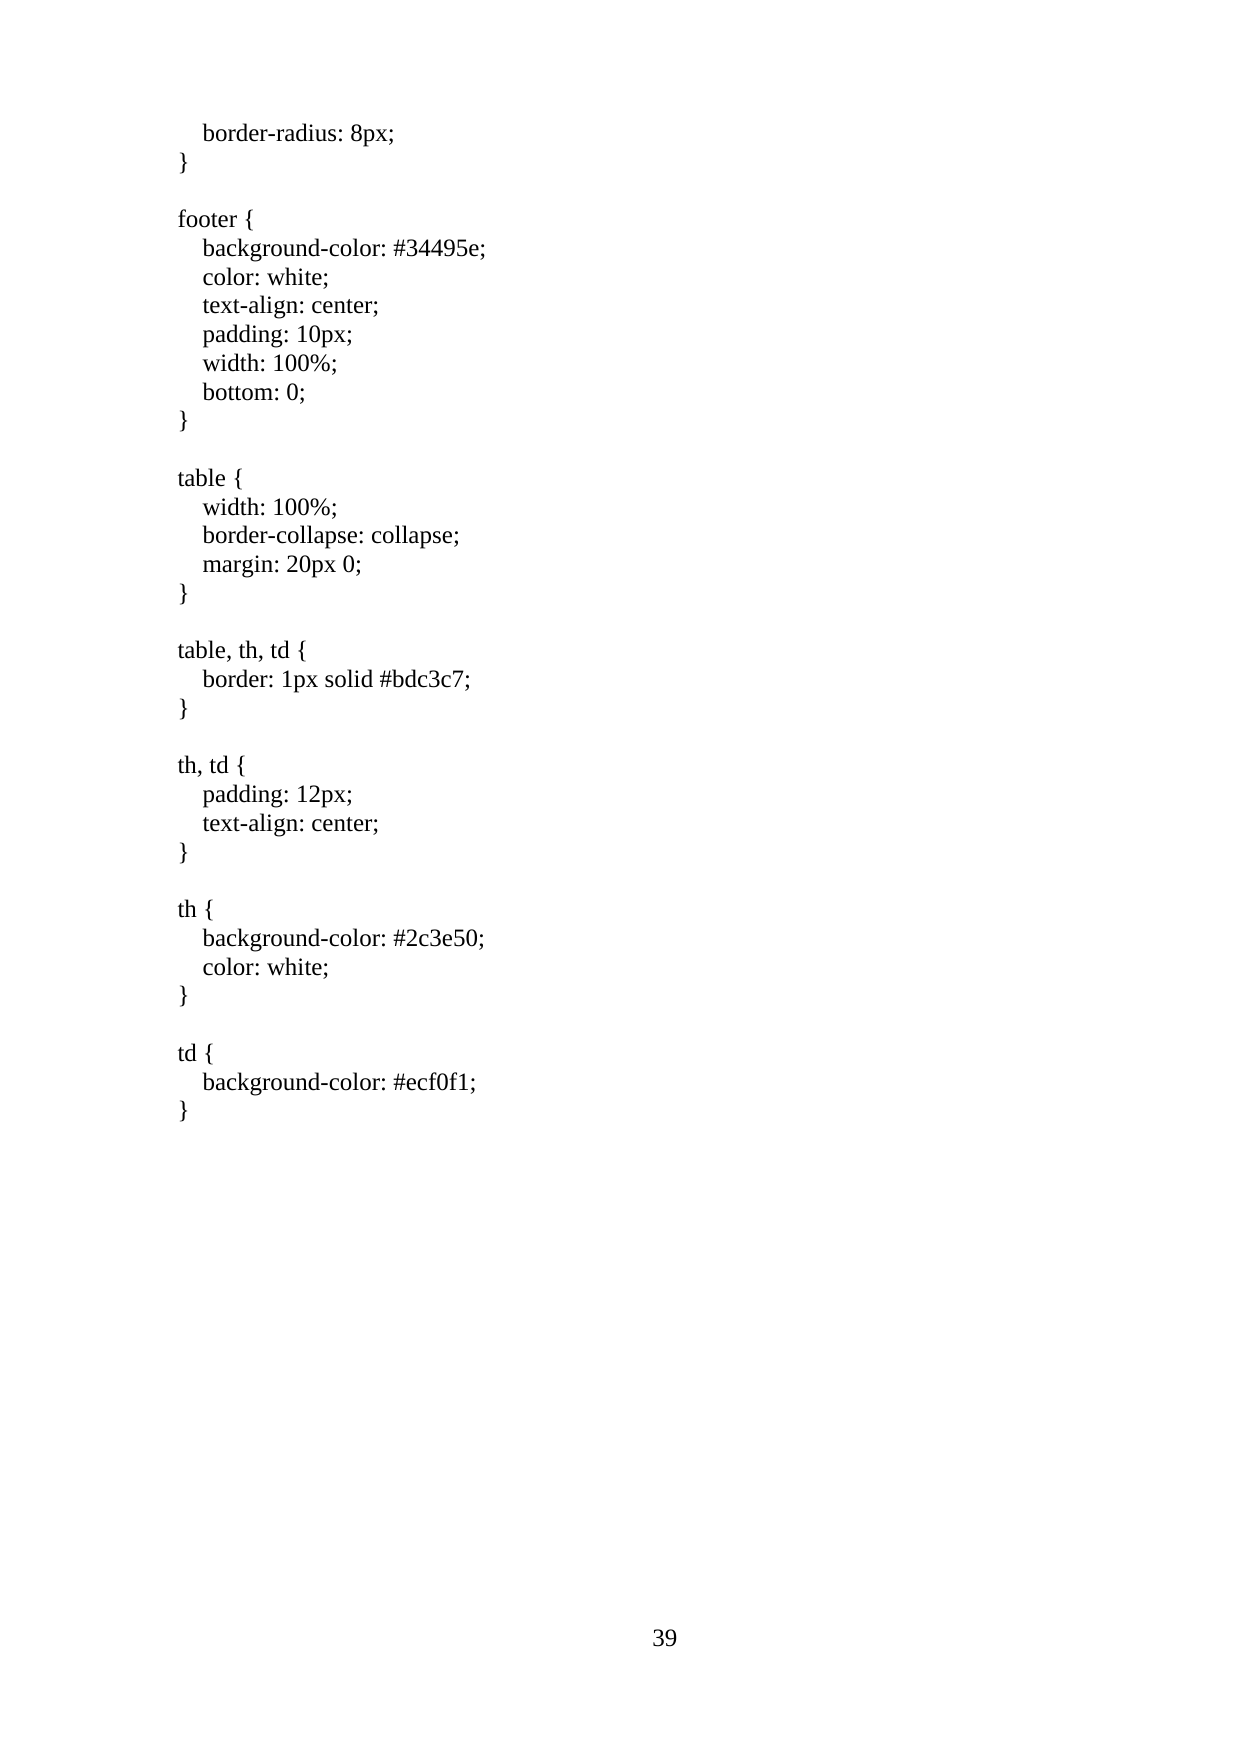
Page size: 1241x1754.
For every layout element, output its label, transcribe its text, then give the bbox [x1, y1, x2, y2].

text text-align: center; [177, 808, 1152, 837]
text } [177, 981, 1152, 1009]
text width: 100%; [177, 492, 1152, 521]
text table { [177, 463, 1152, 492]
text color: white; [177, 262, 1152, 291]
text border-collapse: collapse; [177, 521, 1152, 549]
text th, td { [177, 751, 1152, 779]
text width: 100%; [177, 348, 1152, 377]
text margin: 20px 0; [177, 549, 1152, 578]
text td { [177, 1038, 1152, 1067]
text text-align: center; [177, 291, 1152, 319]
text footer { [177, 204, 1152, 233]
text padding: 12px; [177, 779, 1152, 808]
text padding: 10px; [177, 319, 1152, 348]
text } [177, 147, 1152, 176]
text color: white; [177, 952, 1152, 981]
text border-radius: 8px; [177, 118, 1152, 147]
text } [177, 578, 1152, 607]
text } [177, 406, 1152, 434]
text } [177, 837, 1152, 866]
text } [177, 1096, 1152, 1124]
text background-color: #2c3e50; [177, 923, 1152, 952]
text th { [177, 894, 1152, 923]
text background-color: #ecf0f1; [177, 1067, 1152, 1096]
text border: 1px solid #bdc3c7; [177, 664, 1152, 693]
text bottom: 0; [177, 377, 1152, 406]
text background-color: #34495e; [177, 233, 1152, 262]
text } [177, 693, 1152, 722]
text table, th, td { [177, 636, 1152, 664]
